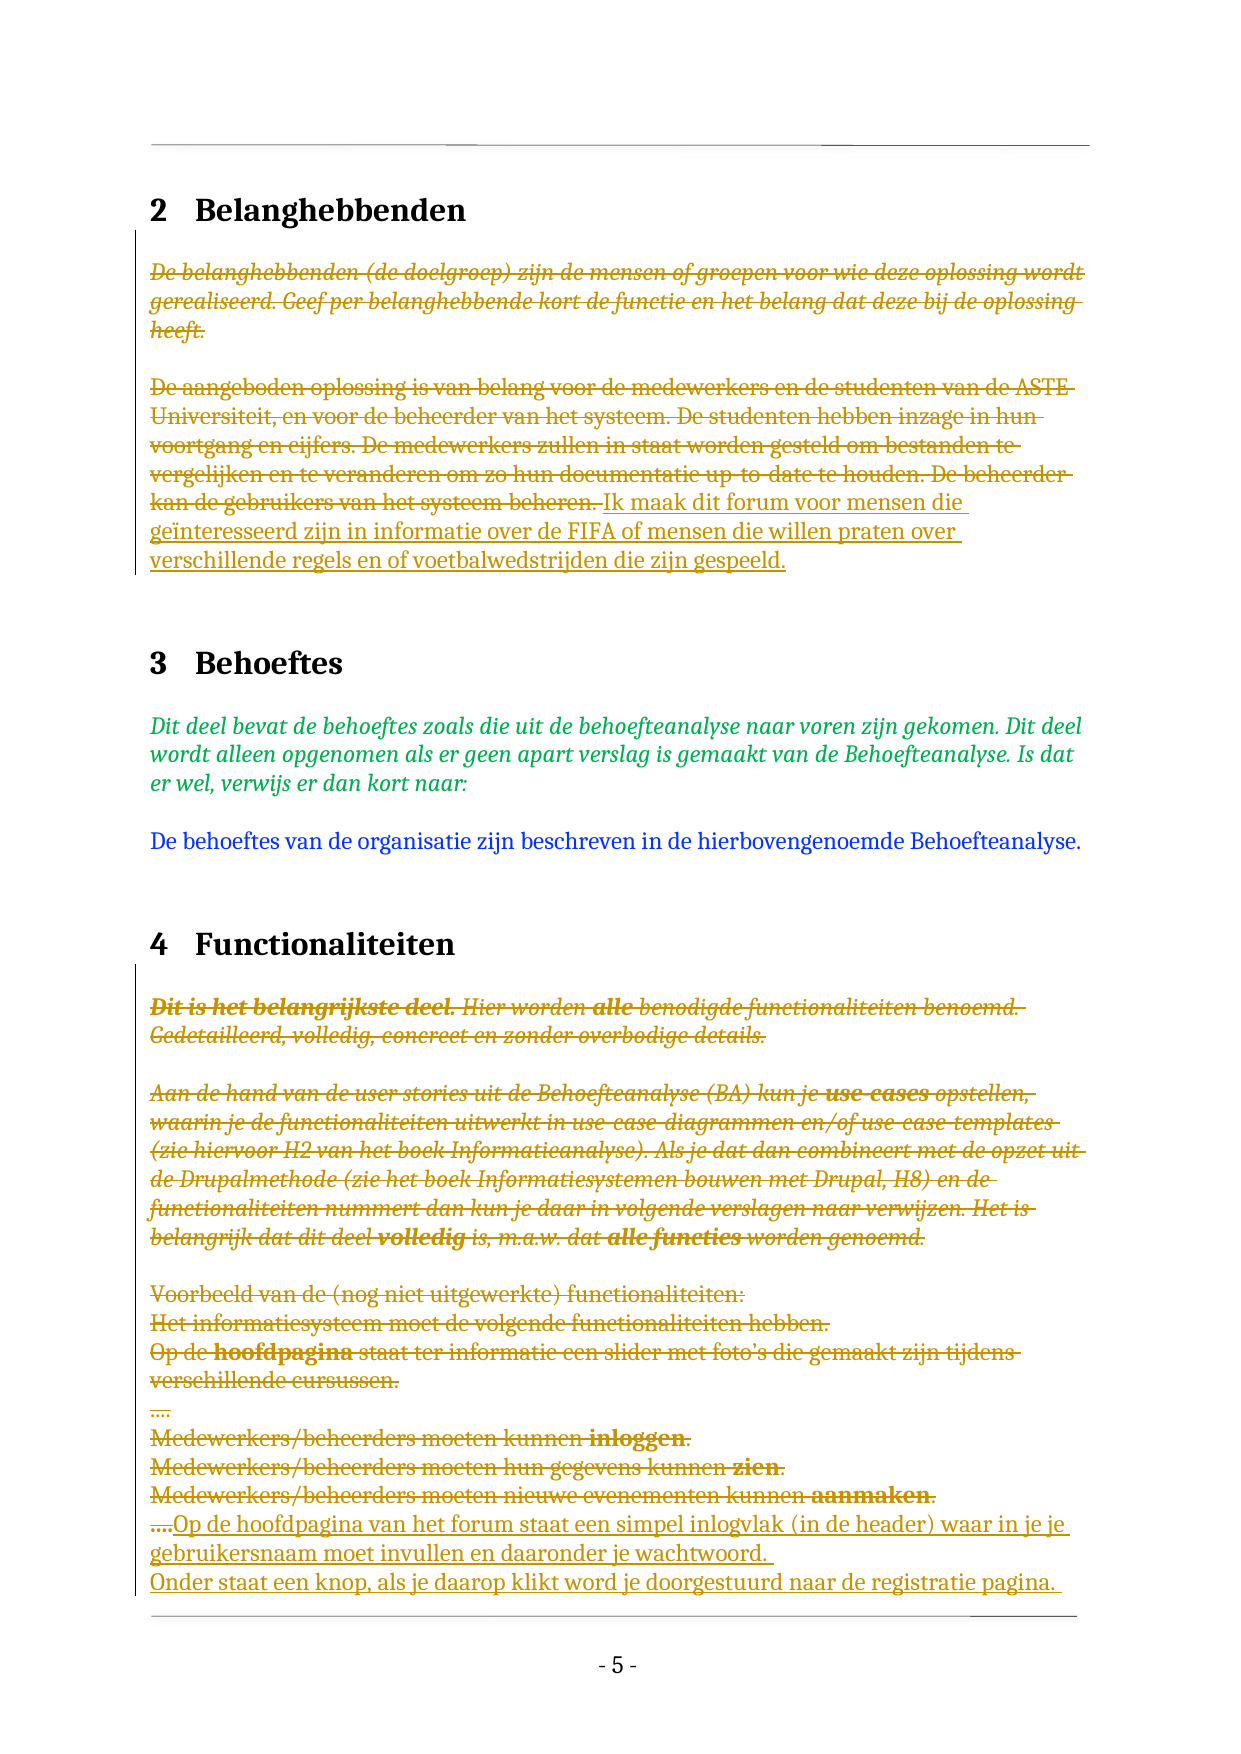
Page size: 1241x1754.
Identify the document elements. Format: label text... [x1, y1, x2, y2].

subtitle Functionaliteiten [150, 925, 1090, 964]
subtitle Behoeftes [150, 644, 1090, 683]
text Dit deel bevat de behoeftes zoals die uit de behoefteanalyse naar voren zijn gekomen. Dit deel wordt alleen opgenomen als er geen apart verslag is gemaakt van de Behoefteanalyse. Is dat er wel, verwijs er dan kort naar: [150, 712, 1090, 798]
subtitle Belanghebbenden [150, 191, 1090, 229]
text De behoeftes van de organisatie zijn beschreven in de hierbovengenoemde Behoefteanalyse. [150, 827, 1090, 855]
